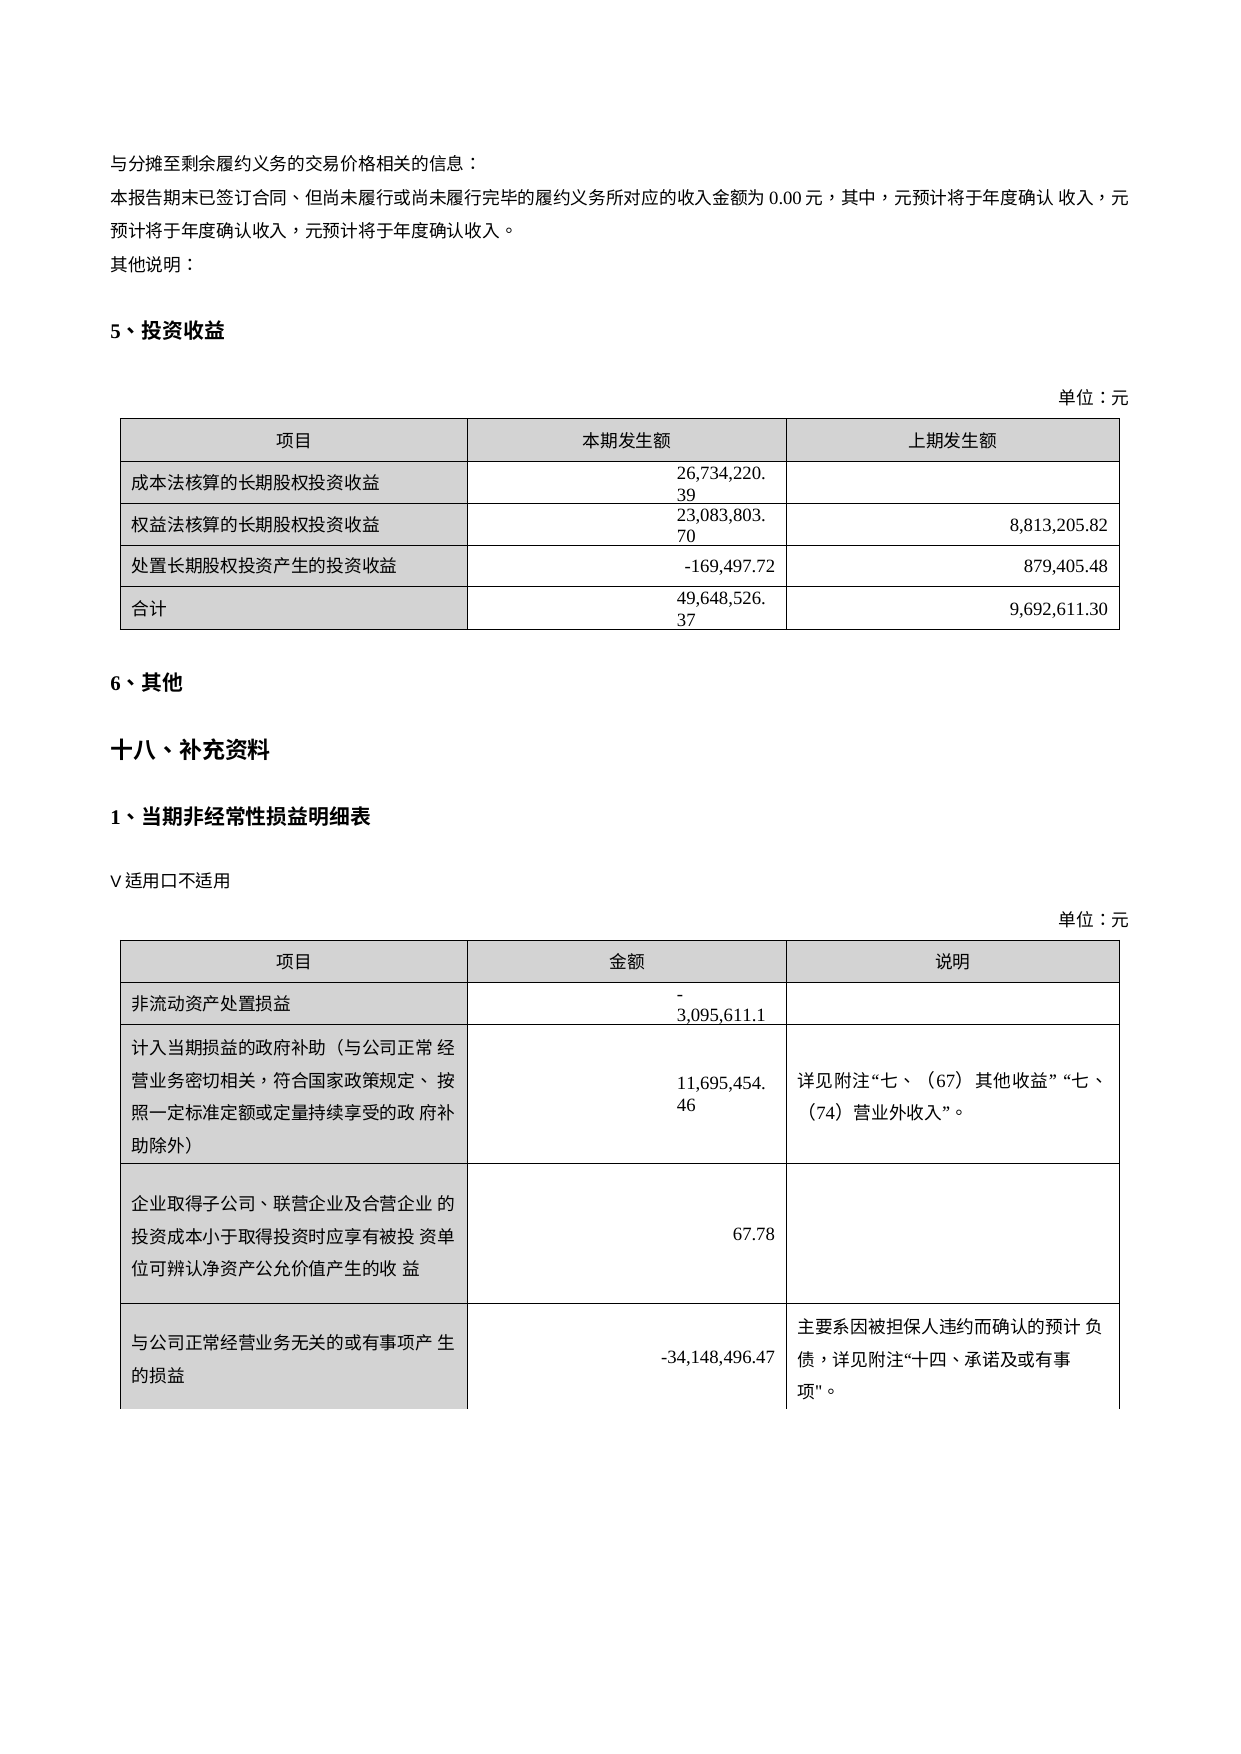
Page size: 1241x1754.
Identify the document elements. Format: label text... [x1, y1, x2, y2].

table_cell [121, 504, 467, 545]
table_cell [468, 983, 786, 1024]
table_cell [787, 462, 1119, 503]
subtitle 十八、补充资料 [110, 734, 1129, 765]
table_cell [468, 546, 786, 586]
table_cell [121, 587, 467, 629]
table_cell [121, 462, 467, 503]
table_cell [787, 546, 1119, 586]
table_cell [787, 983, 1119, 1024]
text 本报告期末已签订合同、但尚未履行或尚未履行完毕的履约义务所对应的收入金额为0.00元，其中，元预计将于年度确认 收入，元预计将于年度确认收入，元预计将于年度确认收入。 [110, 178, 1129, 245]
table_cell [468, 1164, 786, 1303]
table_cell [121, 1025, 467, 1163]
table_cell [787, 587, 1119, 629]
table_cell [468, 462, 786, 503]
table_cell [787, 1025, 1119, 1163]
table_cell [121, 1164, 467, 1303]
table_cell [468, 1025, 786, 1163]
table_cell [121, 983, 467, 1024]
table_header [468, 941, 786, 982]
subtitle 1、当期非经常性损益明细表 [110, 802, 1129, 831]
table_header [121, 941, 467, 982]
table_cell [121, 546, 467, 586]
text 与分摊至剩余履约义务的交易价格相关的信息： [110, 144, 1129, 178]
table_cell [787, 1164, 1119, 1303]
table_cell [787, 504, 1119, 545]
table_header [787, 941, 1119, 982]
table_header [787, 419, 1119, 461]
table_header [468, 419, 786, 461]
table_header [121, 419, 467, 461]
text 单位：元 [110, 386, 1129, 410]
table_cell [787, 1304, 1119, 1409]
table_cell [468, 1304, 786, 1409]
text V适用口不适用 [110, 868, 1129, 893]
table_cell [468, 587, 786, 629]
text 单位：元 [110, 907, 1129, 931]
subtitle 5、投资收益 [110, 316, 1129, 344]
subtitle 6、其他 [110, 668, 1129, 696]
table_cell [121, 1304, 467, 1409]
text 其他说明： [110, 245, 1129, 278]
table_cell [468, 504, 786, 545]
